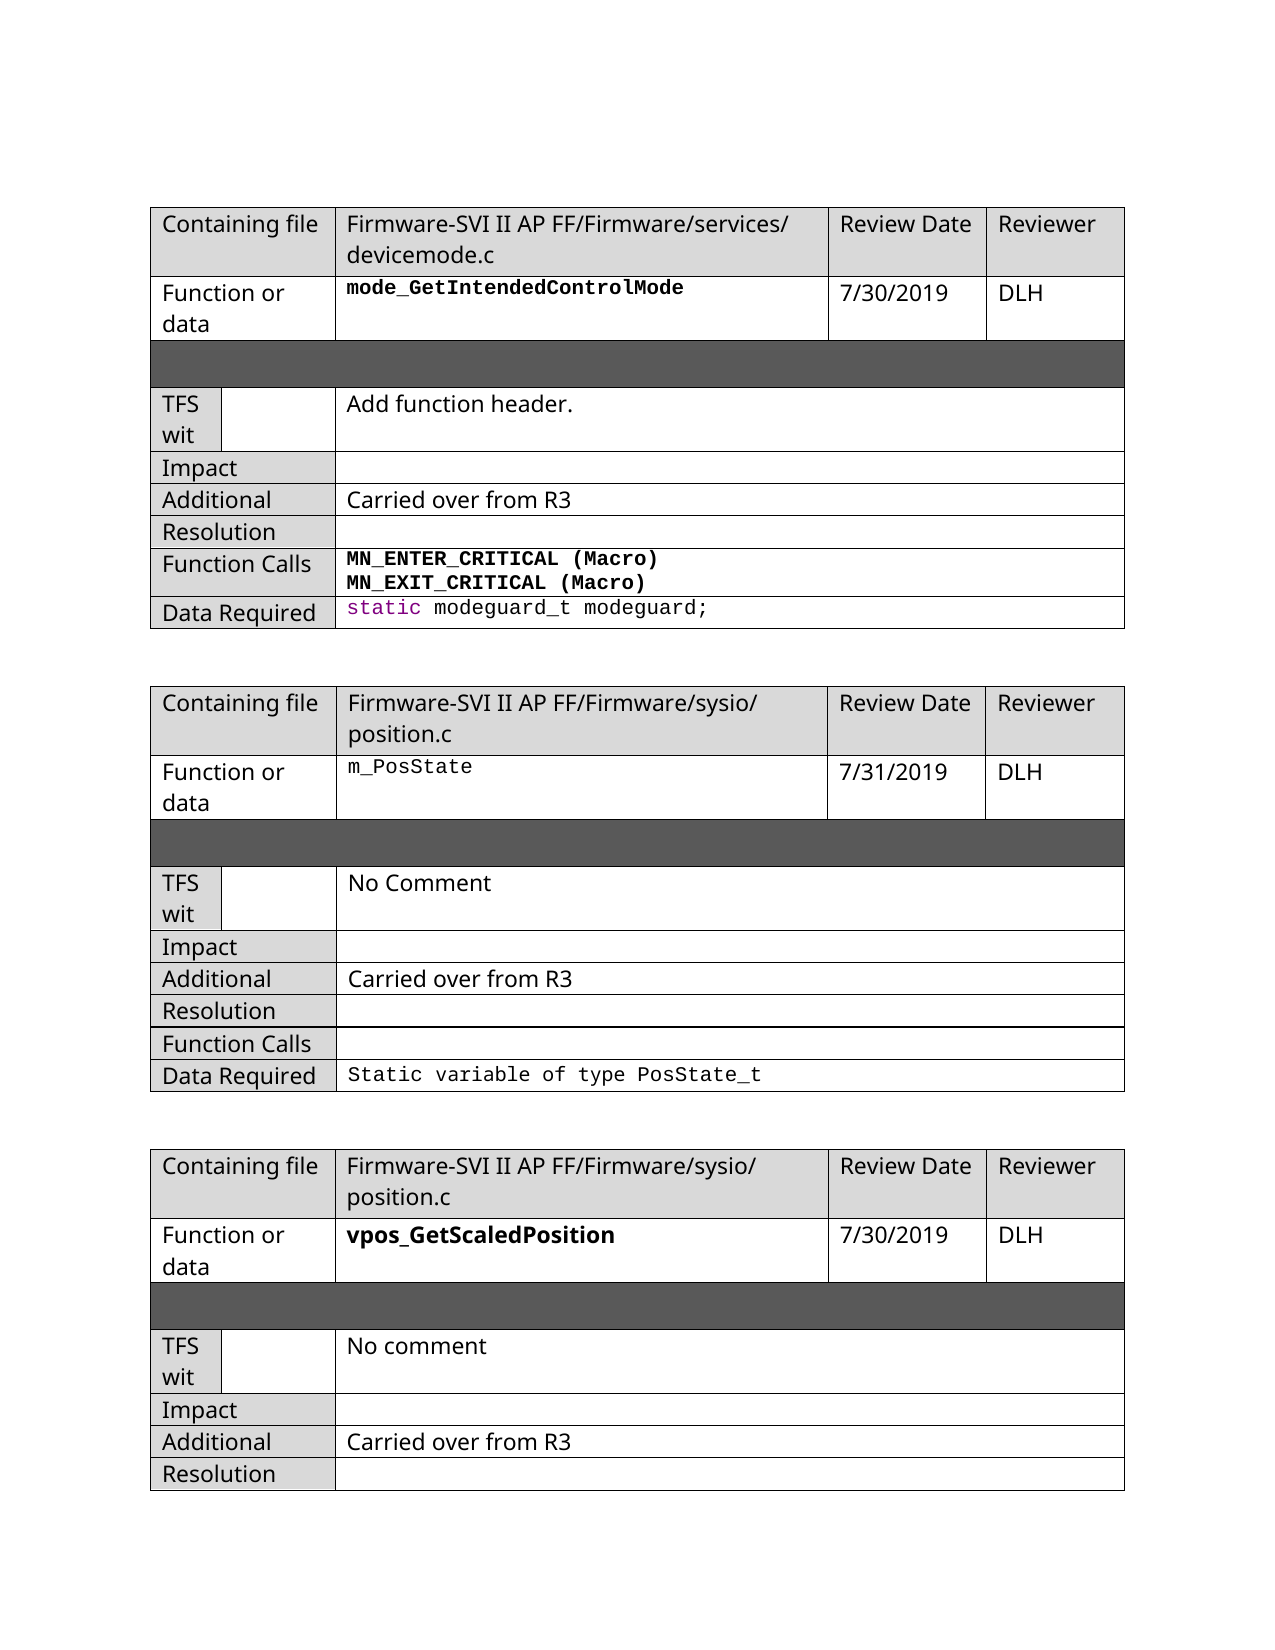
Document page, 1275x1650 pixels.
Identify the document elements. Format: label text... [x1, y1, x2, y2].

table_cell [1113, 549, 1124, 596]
table_cell [336, 452, 1124, 483]
table_cell Static variable of type PosState_t [337, 1060, 1124, 1091]
table_cell DLH [986, 756, 1124, 819]
table_cell [222, 1330, 335, 1393]
table_cell DLH [987, 277, 1124, 339]
table_header Firmware-SVI II AP FF/Firmware/sysio/ position.c [337, 687, 827, 755]
table_cell Additional [151, 963, 336, 994]
table_cell Data Required [151, 1060, 336, 1091]
table_header Firmware-SVI II AP FF/Firmware/services/ devicemode.c [336, 208, 828, 276]
table_cell 7/30/2019 [829, 277, 986, 339]
table_cell Carried over from R3 [336, 1426, 1124, 1457]
table_cell Function or data [151, 756, 336, 819]
table_cell Function Calls [151, 549, 335, 596]
table_cell Function or data [151, 1219, 335, 1282]
table_cell static modeguard_t modeguard; [336, 597, 1124, 628]
table_cell Resolution [151, 995, 336, 1026]
table_cell Impact [151, 931, 336, 962]
table_cell TFS wit [151, 388, 221, 451]
table_header Reviewer [986, 687, 1124, 755]
table_cell [151, 1283, 1124, 1329]
table_cell Add function header. [336, 388, 1124, 451]
table_cell [151, 820, 1124, 866]
table_cell Data Required [151, 597, 335, 628]
table_cell No Comment [337, 867, 1124, 929]
table_cell TFS wit [151, 1330, 221, 1393]
table_cell [336, 1394, 1124, 1425]
table_header Review Date [829, 208, 986, 276]
table_cell DLH [987, 1219, 1124, 1282]
table_header Containing file [151, 208, 335, 276]
table_cell [337, 931, 1124, 962]
table_header Reviewer [987, 208, 1124, 276]
table_cell Additional [151, 1426, 335, 1457]
table_cell Resolution [151, 516, 335, 547]
table_cell [222, 867, 336, 929]
table_cell Impact [151, 452, 335, 483]
table_cell [337, 1028, 1124, 1059]
table_header Reviewer [987, 1150, 1124, 1218]
table_header Containing file [151, 687, 336, 755]
table_cell [337, 995, 1124, 1026]
table_cell 7/31/2019 [828, 756, 985, 819]
table_cell Additional [151, 484, 335, 515]
table_cell vpos_GetScaledPosition [336, 1219, 828, 1282]
table_cell TFS wit [151, 867, 221, 929]
table_header Review Date [828, 687, 985, 755]
table_header Firmware-SVI II AP FF/Firmware/sysio/ position.c [336, 1150, 828, 1218]
table_cell m_PosState [337, 756, 827, 819]
table_header Containing file [151, 1150, 335, 1218]
table_cell Resolution [151, 1458, 335, 1489]
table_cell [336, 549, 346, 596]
table_header Review Date [829, 1150, 986, 1218]
table_cell Function Calls [151, 1028, 336, 1059]
table_cell [336, 516, 1124, 547]
table_cell [151, 341, 1124, 387]
table_cell 7/30/2019 [829, 1219, 986, 1282]
table_cell Impact [151, 1394, 335, 1425]
table_cell Function or data [151, 277, 335, 339]
table_cell Carried over from R3 [336, 484, 1124, 515]
table_cell [336, 1458, 1124, 1489]
table_cell No comment [336, 1330, 1124, 1393]
table_cell mode_GetIntendedControlMode [336, 277, 828, 339]
table_cell Carried over from R3 [337, 963, 1124, 994]
table_cell [222, 388, 335, 451]
